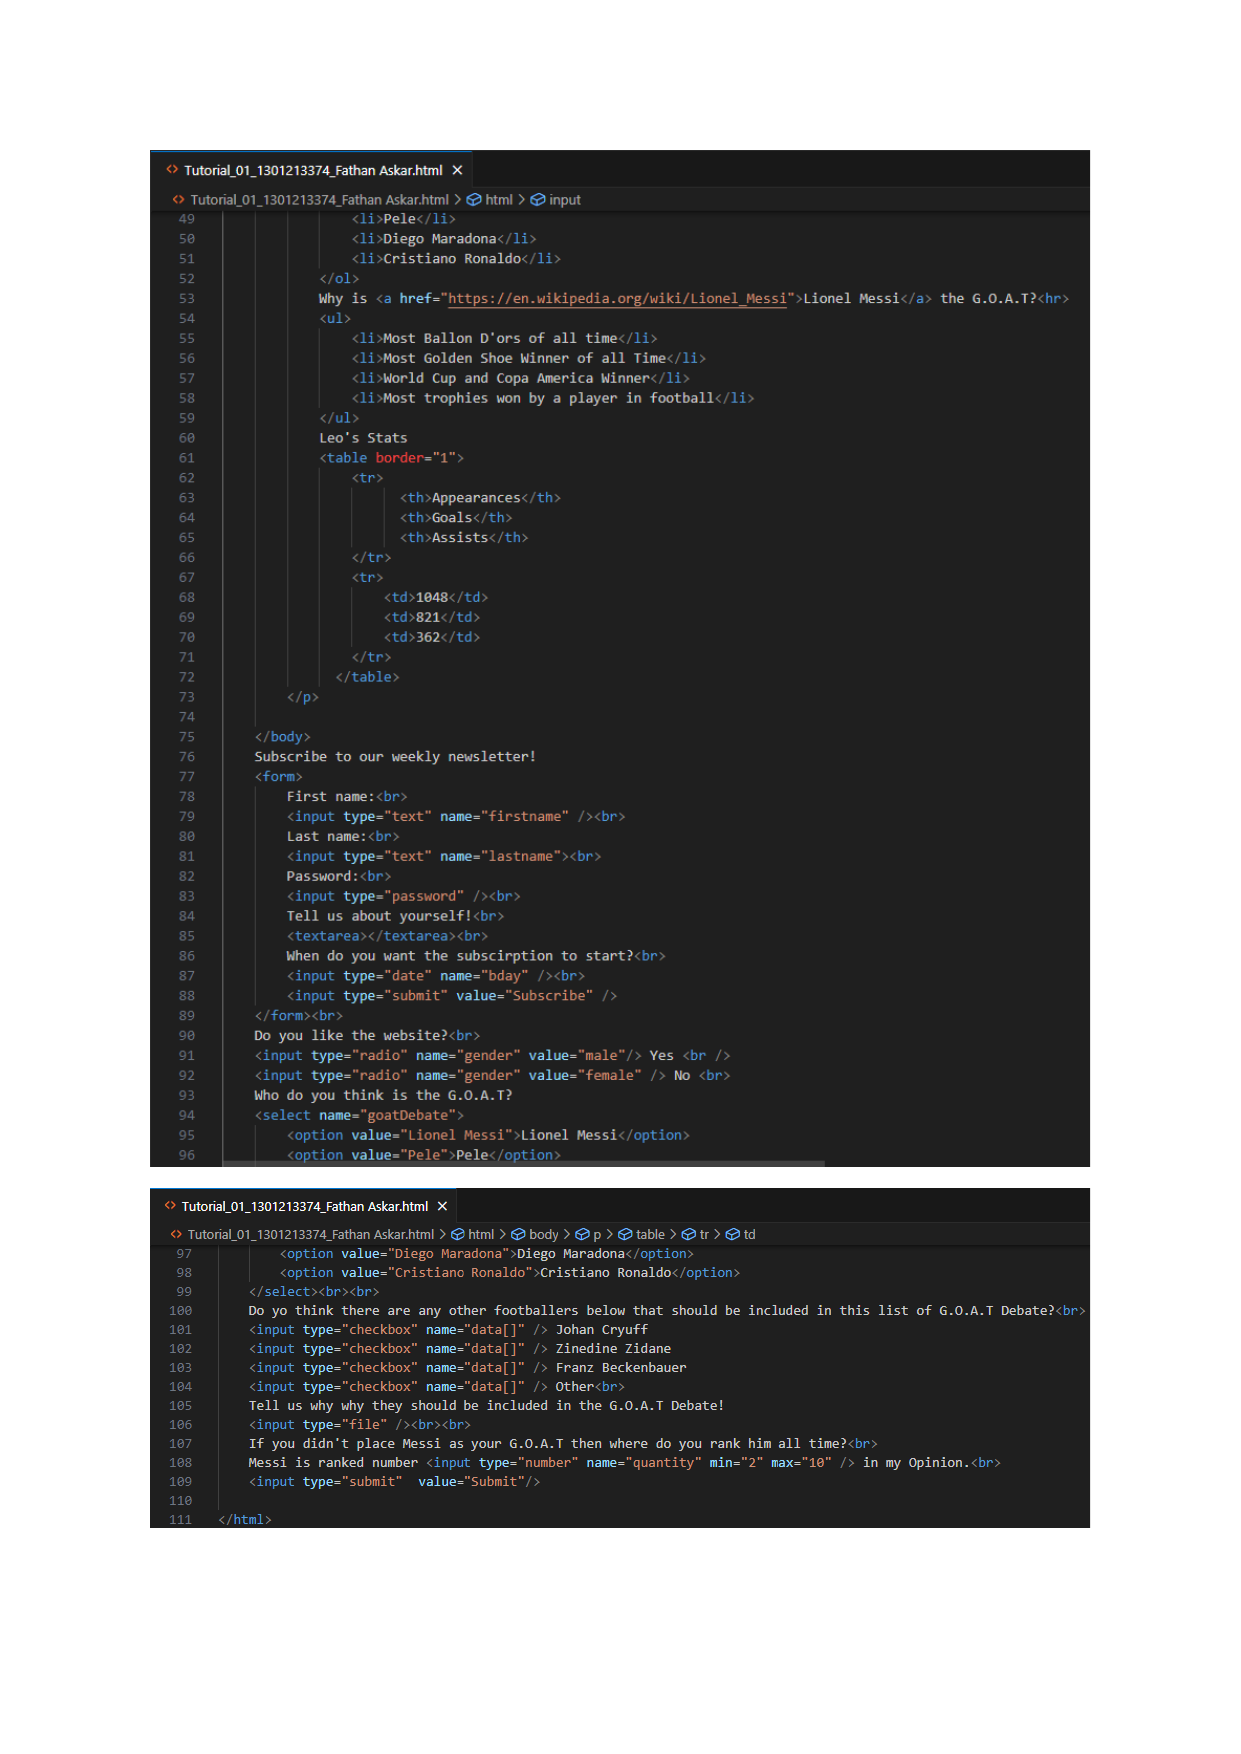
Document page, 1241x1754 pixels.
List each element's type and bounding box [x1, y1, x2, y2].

picture [150, 1188, 1091, 1528]
picture [150, 150, 1091, 1167]
